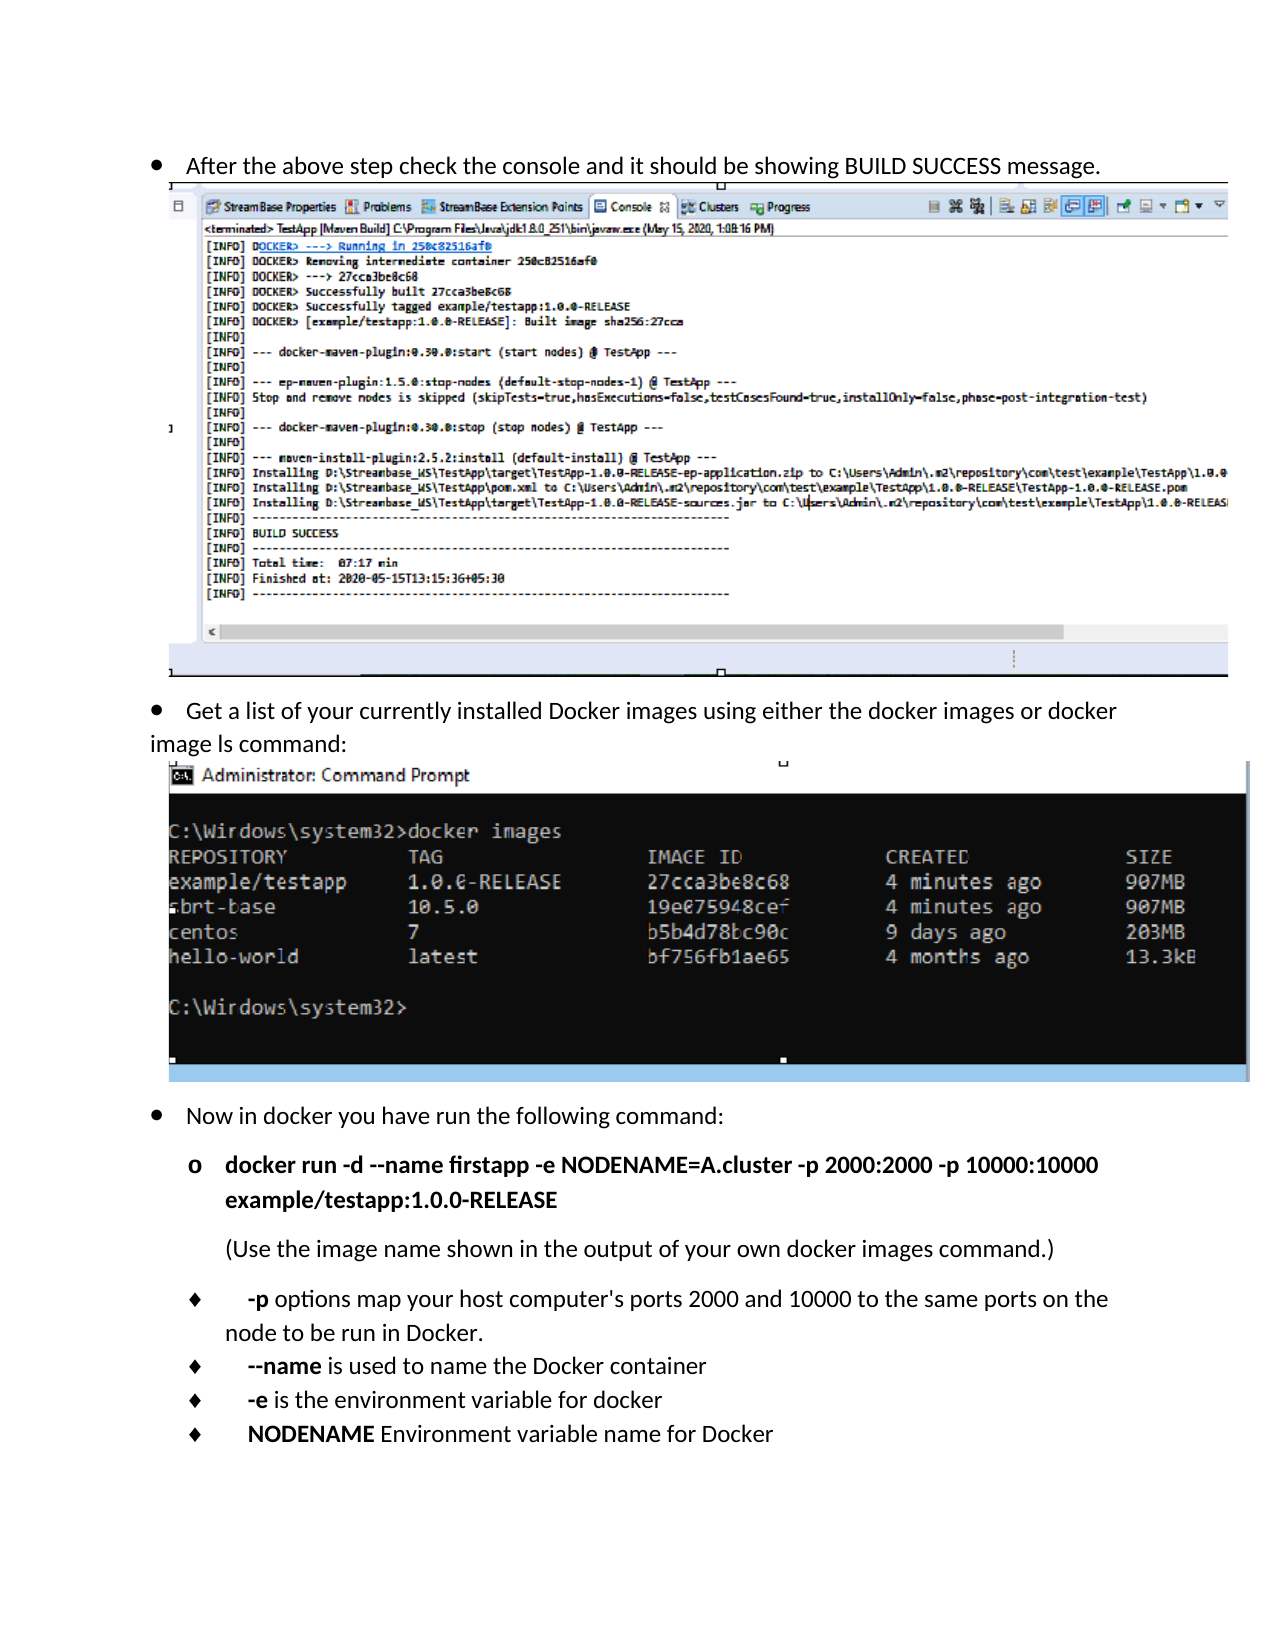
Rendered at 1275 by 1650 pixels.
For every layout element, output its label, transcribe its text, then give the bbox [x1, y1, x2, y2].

text (Use the image name shown in the output of your own docker images command.) [150, 1233, 1125, 1264]
list -p options map your host computer's ports 2000 and 10000 to the same ports on the node to be run in Docker. [187, 1283, 1125, 1348]
list NODENAME Environment variable name for Docker [187, 1419, 1125, 1450]
list --name is used to name the Docker container [187, 1350, 1125, 1382]
text ⦁ Get a list of your currently installed Docker images using either the docker images or docker image ls command: [150, 695, 1125, 1081]
list docker run -d --name firstapp -e NODENAME=A.cluster -p 2000:2000 -p 10000:10000 example/testapp:1.0.0-RELEASE [187, 1150, 1125, 1214]
list -e is the environment variable for docker [187, 1384, 1125, 1416]
text ⦁ Now in docker you have run the following command: [150, 1100, 1125, 1131]
text ⦁ After the above step check the console and it should be showing BUILD SUCCESS message. [150, 150, 1125, 676]
